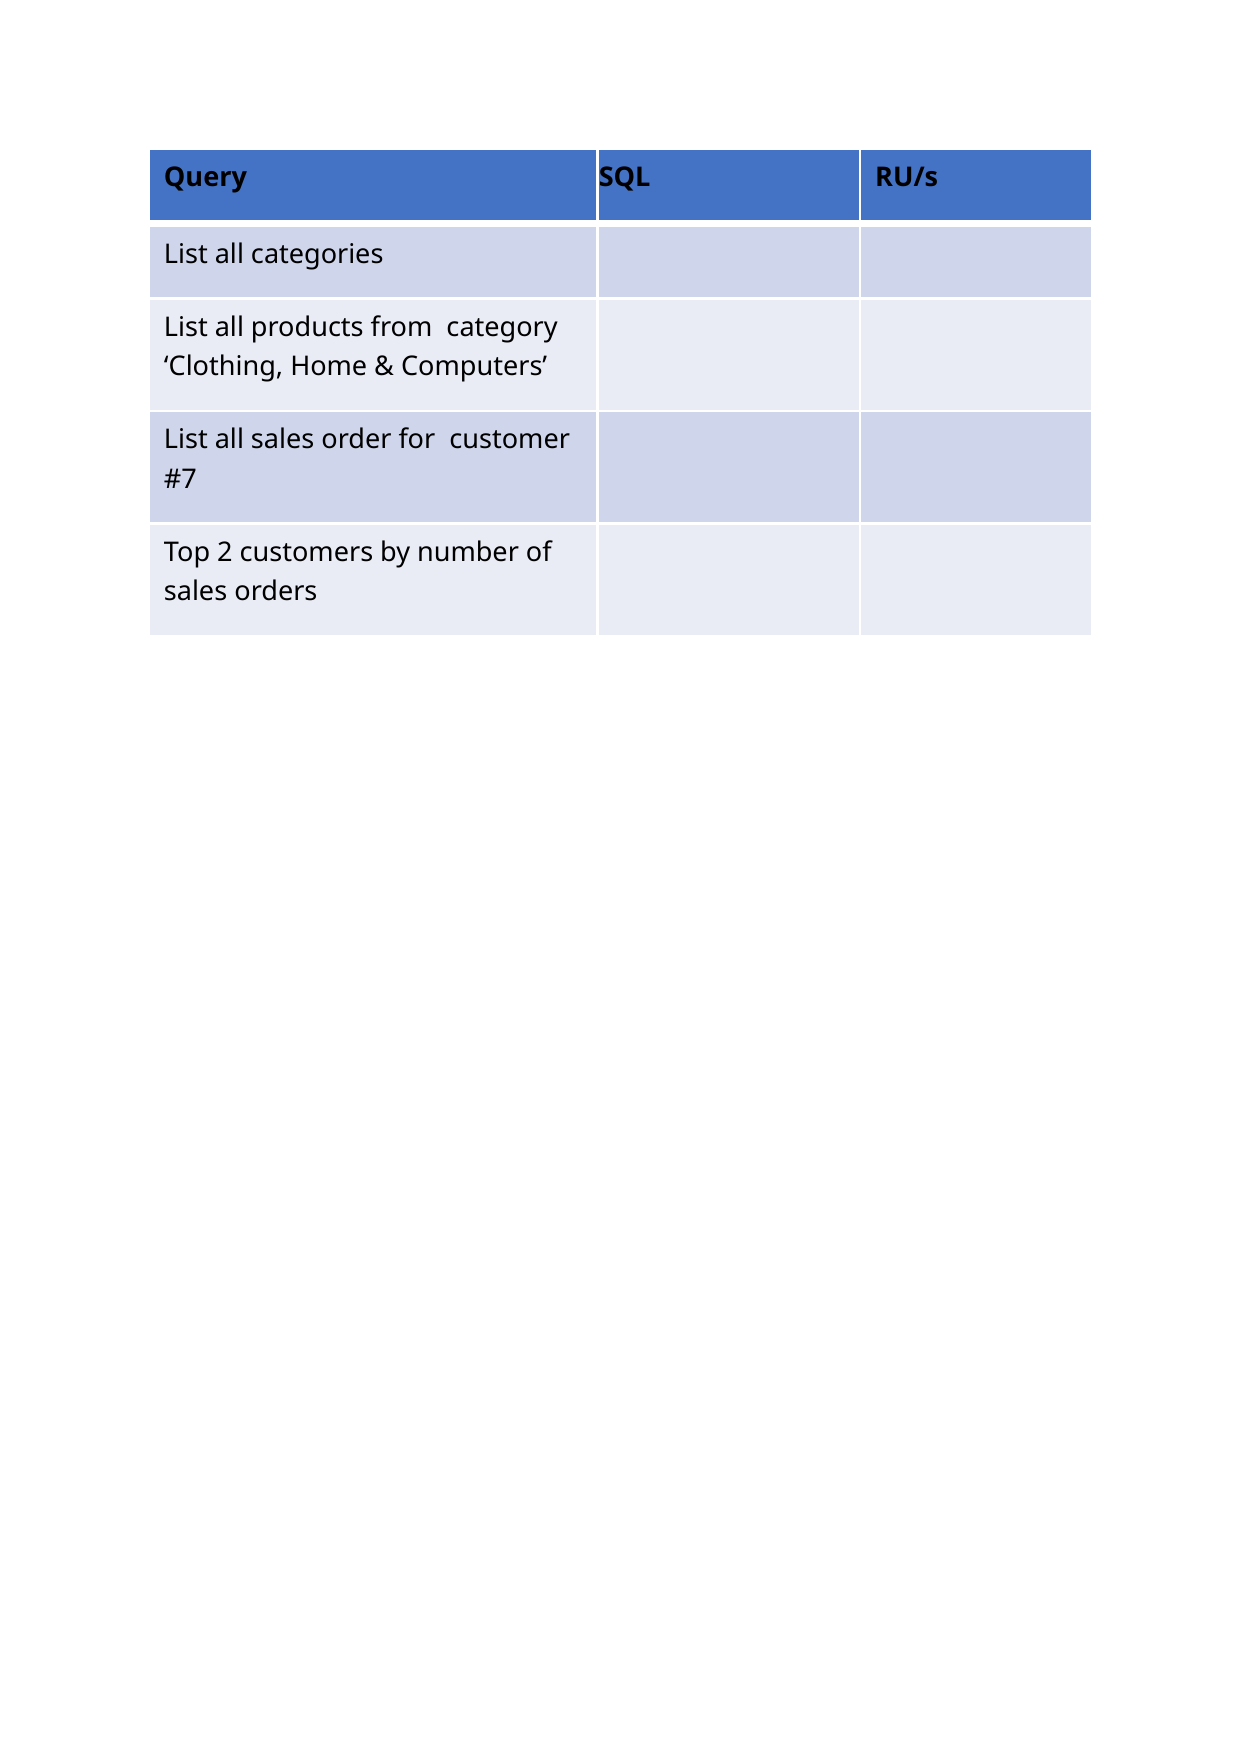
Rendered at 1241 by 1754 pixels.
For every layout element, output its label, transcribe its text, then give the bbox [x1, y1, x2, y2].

table_cell List all categories [150, 227, 596, 297]
table_cell [599, 525, 859, 635]
table_cell [599, 300, 859, 410]
table_cell [861, 227, 1091, 297]
table_cell List all sales order for customer #7 [150, 412, 596, 522]
table_header RU/s [861, 150, 1091, 220]
table_header SQL [599, 150, 859, 220]
table_cell List all products from category ‘Clothing, Home & Computers’ [150, 300, 596, 410]
table_header Query [150, 150, 596, 220]
table_cell [599, 227, 859, 297]
table_cell [861, 412, 1091, 522]
table_cell [599, 412, 859, 522]
table_cell Top 2 customers by number of sales orders [150, 525, 596, 635]
table_cell [861, 525, 1091, 635]
table_cell [861, 300, 1091, 410]
